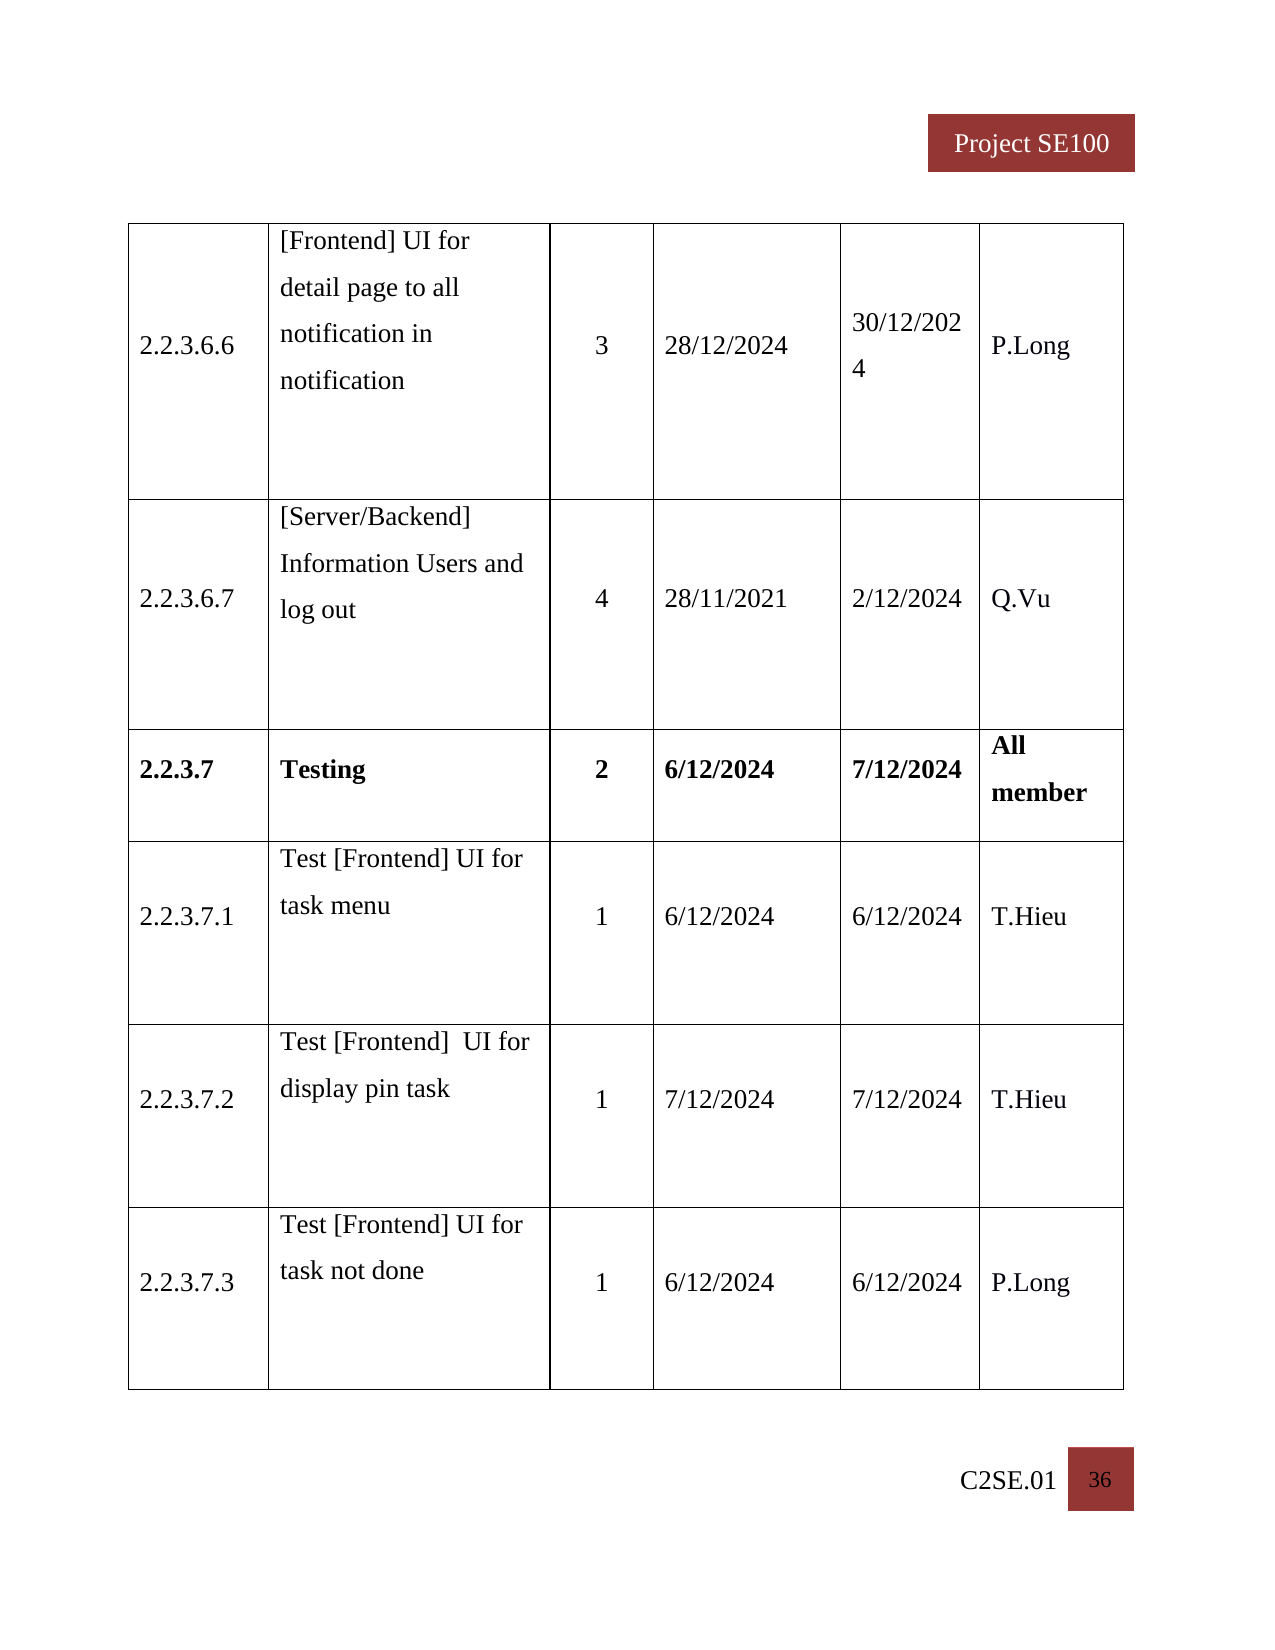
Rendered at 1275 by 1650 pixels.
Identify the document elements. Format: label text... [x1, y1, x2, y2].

table_cell 2/12/2024 [841, 500, 979, 728]
table_cell [Frontend] UI for detail page to all notification in notification [269, 224, 549, 499]
table_cell 6/12/2024 [654, 842, 840, 1024]
table_cell 2.2.3.6.7 [129, 500, 268, 728]
table_cell 2.2.3.7.1 [129, 842, 268, 1024]
table_cell Test [Frontend] UI for task menu [269, 842, 549, 1024]
table_cell 1 [551, 1025, 653, 1207]
table_cell [Server/Backend] Information Users and log out [269, 500, 549, 728]
table_cell T.Hieu [980, 1025, 1123, 1207]
table_cell All member [980, 730, 1123, 841]
table_cell 2.2.3.6.6 [129, 224, 268, 499]
table_cell 28/12/2024 [654, 224, 840, 499]
table_cell Q.Vu [980, 500, 1123, 728]
table_cell 7/12/2024 [841, 1025, 979, 1207]
table_cell T.Hieu [980, 842, 1123, 1024]
table_cell 2.2.3.7.3 [129, 1208, 268, 1389]
table_cell 6/12/2024 [841, 1208, 979, 1389]
table_cell 2.2.3.7.2 [129, 1025, 268, 1207]
table_cell Testing [269, 730, 549, 841]
table_cell 6/12/2024 [841, 842, 979, 1024]
table_cell 7/12/2024 [654, 1025, 840, 1207]
table_cell 3 [551, 224, 653, 499]
table_cell 6/12/2024 [654, 1208, 840, 1389]
table_cell 1 [551, 842, 653, 1024]
table_cell 2 [551, 730, 653, 841]
table_cell 7/12/2024 [841, 730, 979, 841]
table_cell 6/12/2024 [654, 730, 840, 841]
table_cell Test [Frontend] UI for display pin task [269, 1025, 549, 1207]
table_cell 2.2.3.7 [129, 730, 268, 841]
table_cell 28/11/2021 [654, 500, 840, 728]
table_cell 1 [551, 1208, 653, 1389]
table_cell 4 [551, 500, 653, 728]
table_cell Test [Frontend] UI for task not done [269, 1208, 549, 1389]
table_cell 30/12/2024 [841, 224, 979, 499]
table_cell P.Long [980, 1208, 1123, 1389]
table_cell P.Long [980, 224, 1123, 499]
